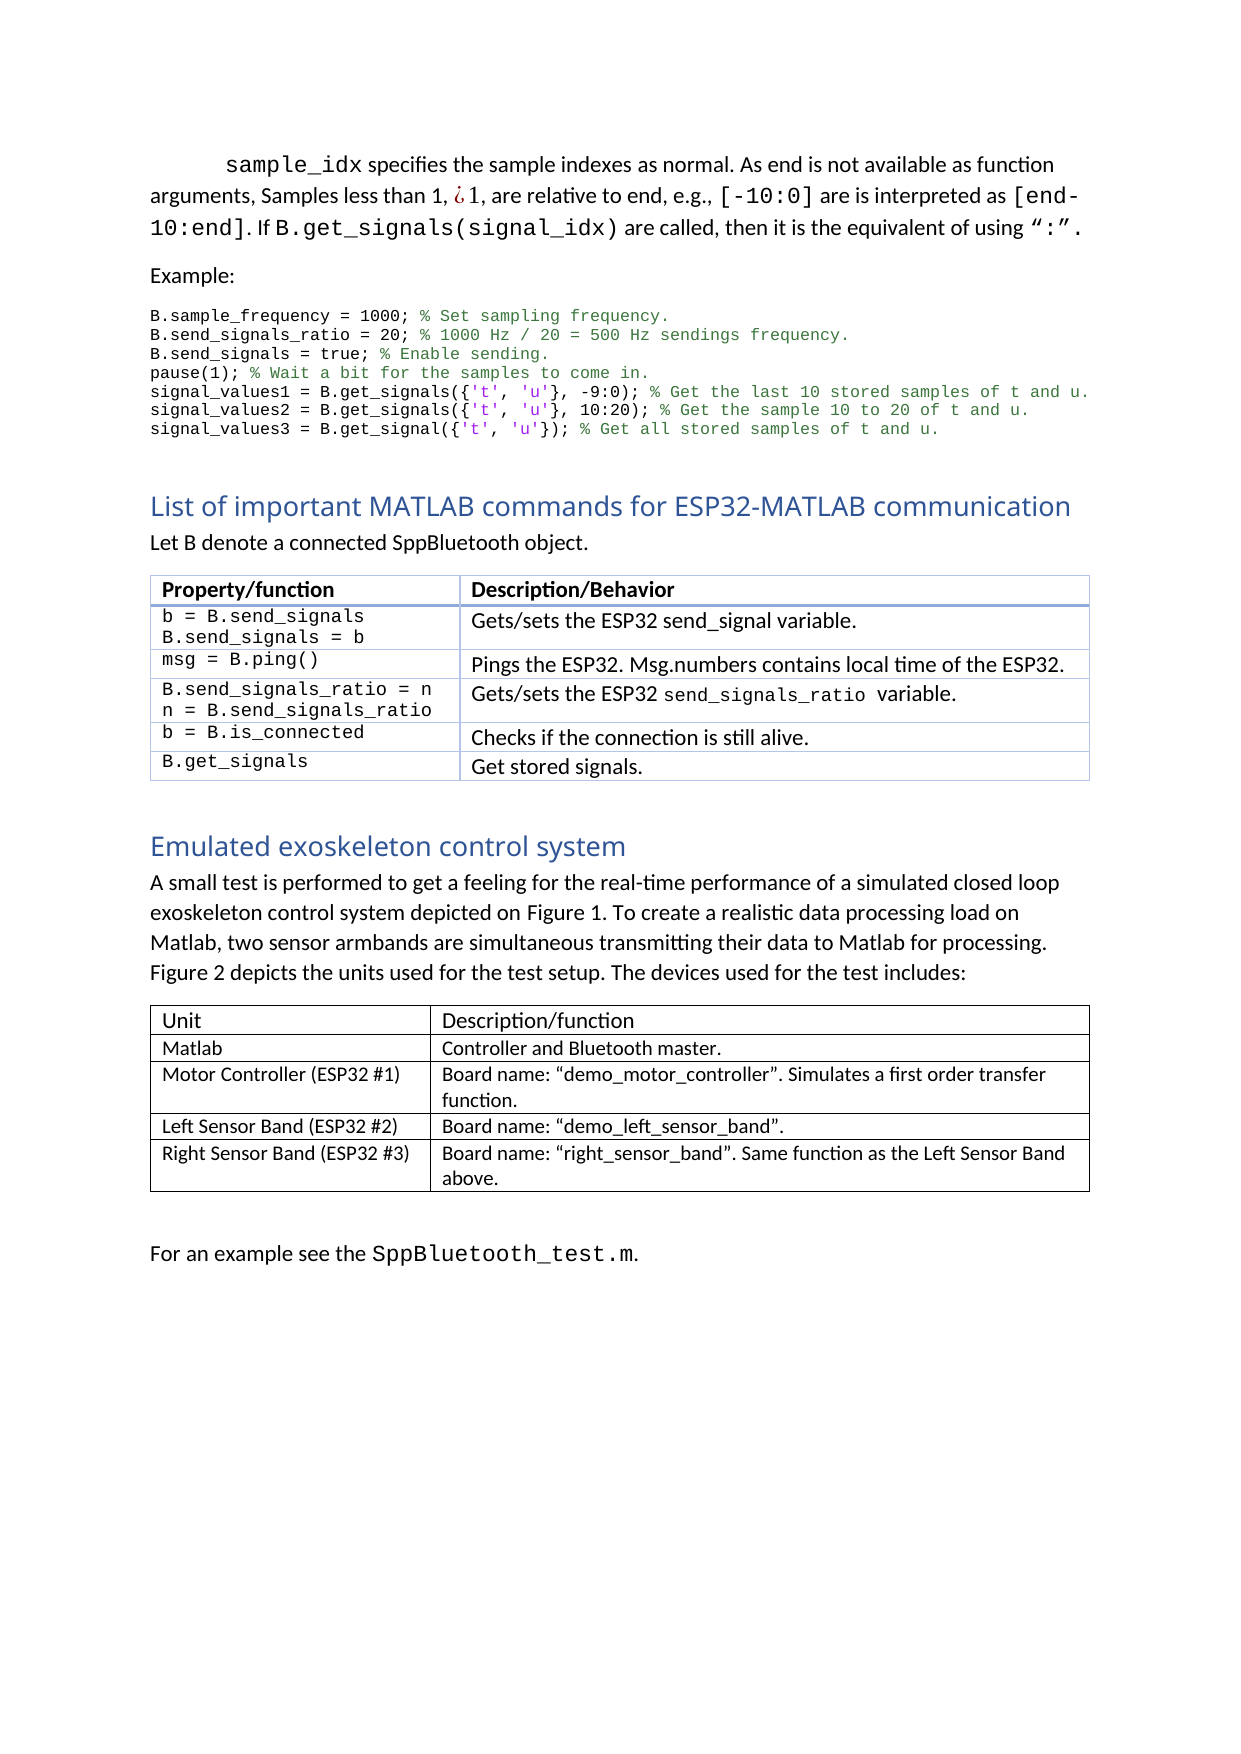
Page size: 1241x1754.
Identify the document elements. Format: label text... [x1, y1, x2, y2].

table_cell Motor Controller (ESP32 #1) [151, 1062, 430, 1112]
text B.send_signals_ratio = 20; % 1000 Hz / 20 = 500 Hz sendings frequency. [150, 327, 1090, 345]
text B.send_signals = true; % Enable sending. [150, 345, 1090, 364]
text signal_values2 = B.get_signals({'t', 'u'}, 10:20); % Get the sample 10 to 20 of t and u. [150, 402, 1090, 421]
table_cell Right Sensor Band (ESP32 #3) [151, 1140, 430, 1191]
text For an example see the SppBluetooth_test.m. [150, 1239, 1090, 1268]
text Let B denote a connected SppBluetooth object. [150, 528, 1090, 556]
table_cell Controller and Bluetooth master. [431, 1035, 1089, 1061]
text pause(1); % Wait a bit for the samples to come in. [150, 364, 1090, 383]
table_cell Pings the ESP32. Msg.numbers contains local time of the ESP32. [461, 650, 1089, 678]
text Example: [150, 261, 1090, 289]
table_header Description/function [431, 1006, 1089, 1034]
table_header Description/Behavior [461, 576, 1089, 603]
table_cell Matlab [151, 1035, 430, 1061]
table_cell Left Sensor Band (ESP32 #2) [151, 1114, 430, 1139]
text signal_values1 = B.get_signals({'t', 'u'}, -9:0); % Get the last 10 stored samples of t and u. [150, 383, 1090, 402]
table_cell Board name: “demo_motor_controller”. Simulates a first order transfer function. [431, 1062, 1089, 1112]
table_cell b = B.send_signals B.send_signals = b [151, 607, 459, 649]
text B.sample_frequency = 1000; % Set sampling frequency. [150, 308, 1090, 327]
table_cell Checks if the connection is still alive. [461, 723, 1089, 751]
text signal_values3 = B.get_signal({'t', 'u'}); % Get all stored samples of t and u. [150, 421, 1090, 440]
table_cell Gets/sets the ESP32 send_signals_ratio variable. [461, 679, 1089, 722]
text sample_idx specifies the sample indexes as normal. As end is not available as function arguments, Samples less than 1, , are relative to end, e.g., [-10:0] are is interpreted as [end-10:end]. If B.get_signals(signal_idx) are called, then it is the equivalent of using “:”. [150, 150, 1090, 242]
table_cell b = B.is_connected [151, 723, 459, 751]
table_cell B.get_signals [151, 752, 459, 780]
subtitle List of important MATLAB commands for ESP32-MATLAB communication [150, 488, 1090, 525]
table_cell Get stored signals. [461, 752, 1089, 780]
text A small test is performed to get a feeling for the real-time performance of a simulated closed loop exoskeleton control system depicted on Figure 1. To create a realistic data processing load on Matlab, two sensor armbands are simultaneous transmitting their data to Matlab for processing. Figure 2 depicts the units used for the test setup. The devices used for the test includes: [150, 868, 1090, 986]
table_cell Board name: “right_sensor_band”. Same function as the Left Sensor Band above. [431, 1140, 1089, 1191]
table_cell Gets/sets the ESP32 send_signal variable. [461, 607, 1089, 649]
table_header Unit [151, 1006, 430, 1034]
table_cell msg = B.ping() [151, 650, 459, 678]
table_header Property/function [151, 576, 459, 603]
table_cell Board name: “demo_left_sensor_band”. [431, 1114, 1089, 1139]
table_cell B.send_signals_ratio = n n = B.send_signals_ratio [151, 679, 459, 722]
subtitle Emulated exoskeleton control system [150, 828, 1090, 865]
